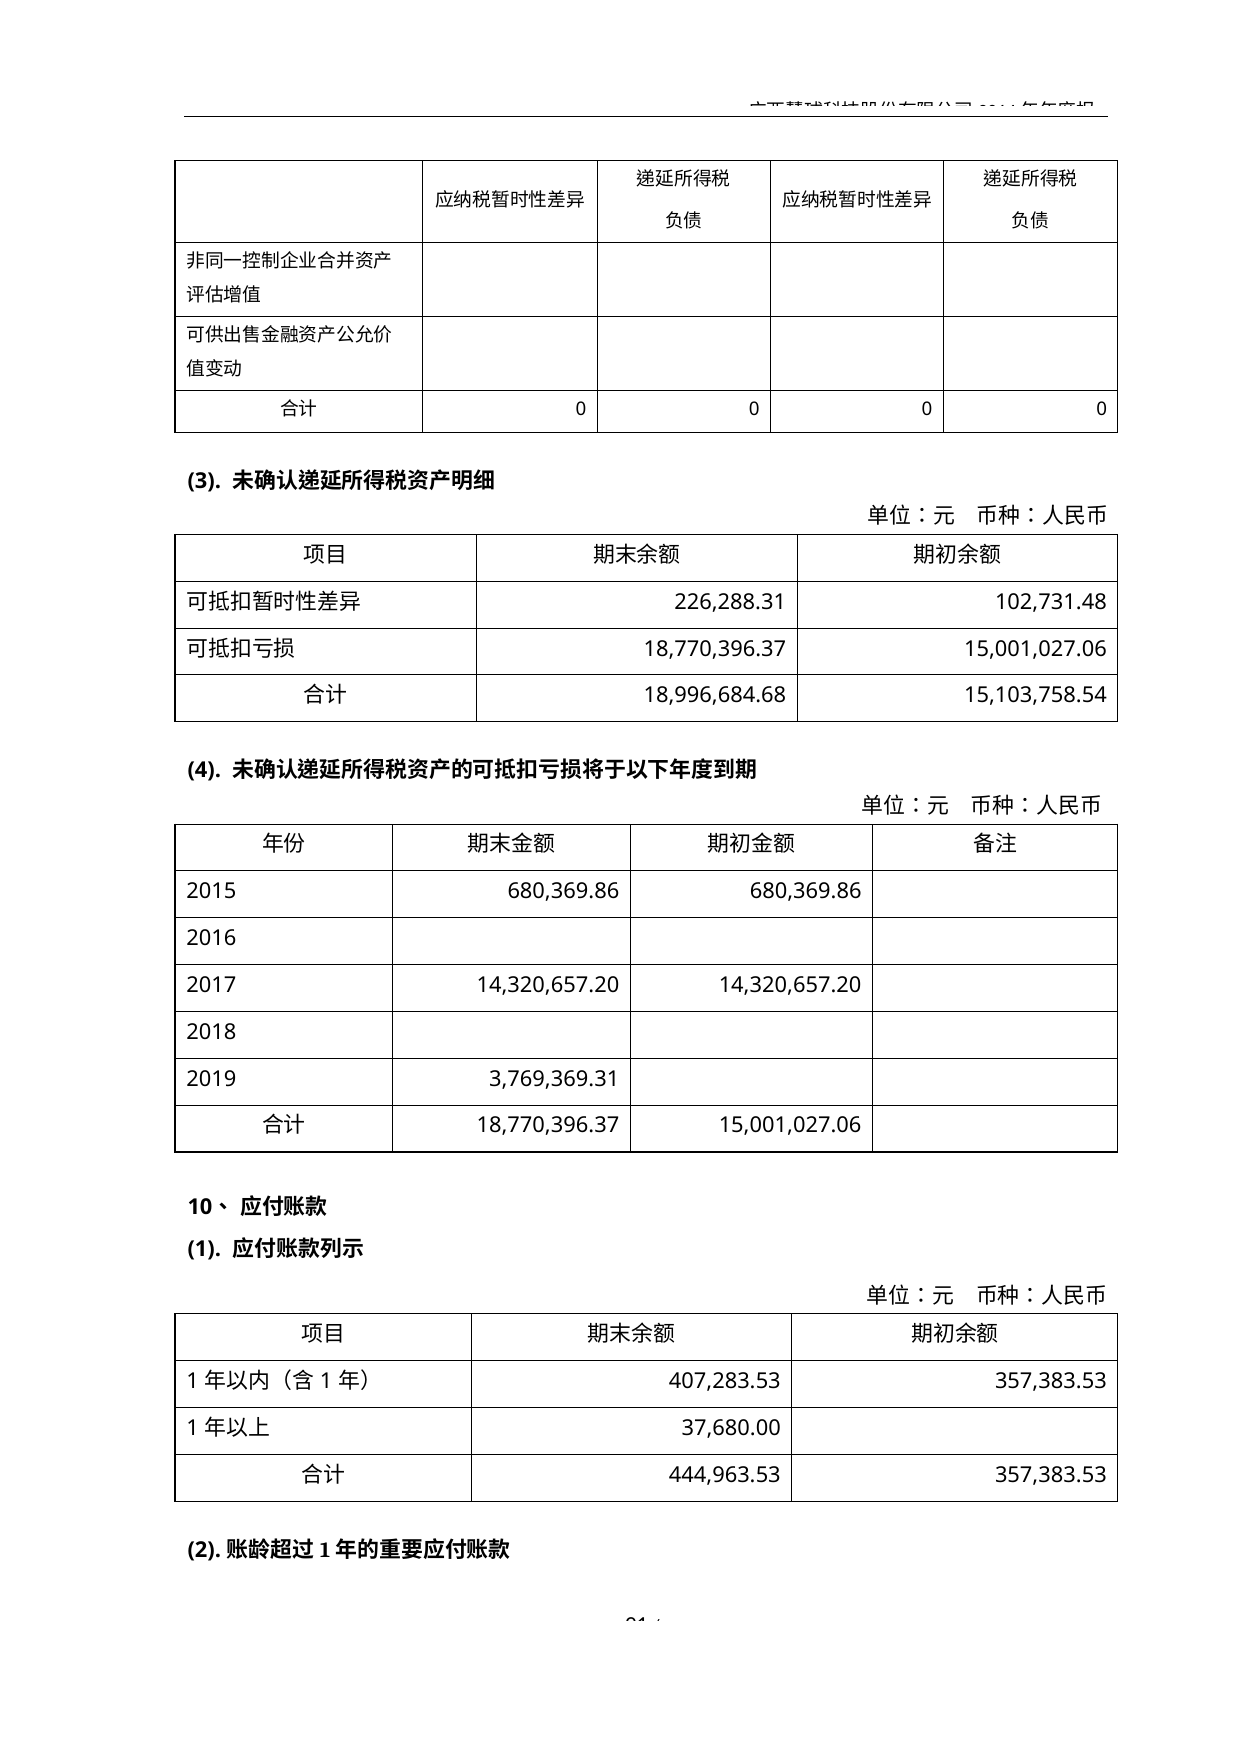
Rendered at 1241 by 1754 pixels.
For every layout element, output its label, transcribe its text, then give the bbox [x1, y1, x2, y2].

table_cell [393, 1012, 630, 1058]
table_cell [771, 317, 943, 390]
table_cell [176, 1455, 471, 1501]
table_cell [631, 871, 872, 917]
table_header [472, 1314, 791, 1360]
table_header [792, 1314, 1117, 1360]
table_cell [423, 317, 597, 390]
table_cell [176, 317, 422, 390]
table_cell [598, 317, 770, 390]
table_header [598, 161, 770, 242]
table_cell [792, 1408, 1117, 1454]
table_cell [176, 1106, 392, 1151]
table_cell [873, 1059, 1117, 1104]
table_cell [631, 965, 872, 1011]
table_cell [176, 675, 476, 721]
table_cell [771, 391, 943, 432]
text 单位：元 币种：人民币 [866, 1280, 1132, 1310]
text 单位：元 币种：人民币 [164, 501, 1108, 530]
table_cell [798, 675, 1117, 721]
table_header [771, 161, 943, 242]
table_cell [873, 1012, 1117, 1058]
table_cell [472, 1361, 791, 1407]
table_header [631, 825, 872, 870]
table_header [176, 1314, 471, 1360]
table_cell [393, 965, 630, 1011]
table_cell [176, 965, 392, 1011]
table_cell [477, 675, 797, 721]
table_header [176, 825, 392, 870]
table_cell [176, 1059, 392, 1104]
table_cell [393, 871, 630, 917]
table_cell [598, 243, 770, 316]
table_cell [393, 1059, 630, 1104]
subtitle 10、 应付账款 [187, 1191, 382, 1221]
subtitle (1). 应付账款列示 [187, 1233, 382, 1263]
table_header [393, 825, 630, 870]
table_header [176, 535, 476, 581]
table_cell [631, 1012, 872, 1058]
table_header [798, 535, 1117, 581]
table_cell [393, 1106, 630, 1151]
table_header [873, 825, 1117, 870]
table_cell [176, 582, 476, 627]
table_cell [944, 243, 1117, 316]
subtitle (3). 未确认递延所得税资产明细 [187, 465, 1108, 494]
text 单位：元 币种：人民币 [164, 790, 1102, 820]
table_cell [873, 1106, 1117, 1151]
subtitle (2). 账龄超过 1 年的重要应付账款 [187, 1534, 1108, 1564]
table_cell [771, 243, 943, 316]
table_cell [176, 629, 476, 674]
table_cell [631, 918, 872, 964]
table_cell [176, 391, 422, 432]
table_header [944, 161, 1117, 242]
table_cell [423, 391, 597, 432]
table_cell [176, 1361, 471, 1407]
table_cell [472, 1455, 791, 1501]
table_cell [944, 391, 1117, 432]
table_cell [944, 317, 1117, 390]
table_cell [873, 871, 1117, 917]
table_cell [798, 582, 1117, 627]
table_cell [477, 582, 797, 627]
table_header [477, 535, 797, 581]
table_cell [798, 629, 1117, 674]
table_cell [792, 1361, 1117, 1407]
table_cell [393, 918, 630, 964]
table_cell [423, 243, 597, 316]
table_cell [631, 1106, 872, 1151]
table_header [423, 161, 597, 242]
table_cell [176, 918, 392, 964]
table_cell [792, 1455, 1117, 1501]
subtitle (4). 未确认递延所得税资产的可抵扣亏损将于以下年度到期 [187, 754, 1108, 784]
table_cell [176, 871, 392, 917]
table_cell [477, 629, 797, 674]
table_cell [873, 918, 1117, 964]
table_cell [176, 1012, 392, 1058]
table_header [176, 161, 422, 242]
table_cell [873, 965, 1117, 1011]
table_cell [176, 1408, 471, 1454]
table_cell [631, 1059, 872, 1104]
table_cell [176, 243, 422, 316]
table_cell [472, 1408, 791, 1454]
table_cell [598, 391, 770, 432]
